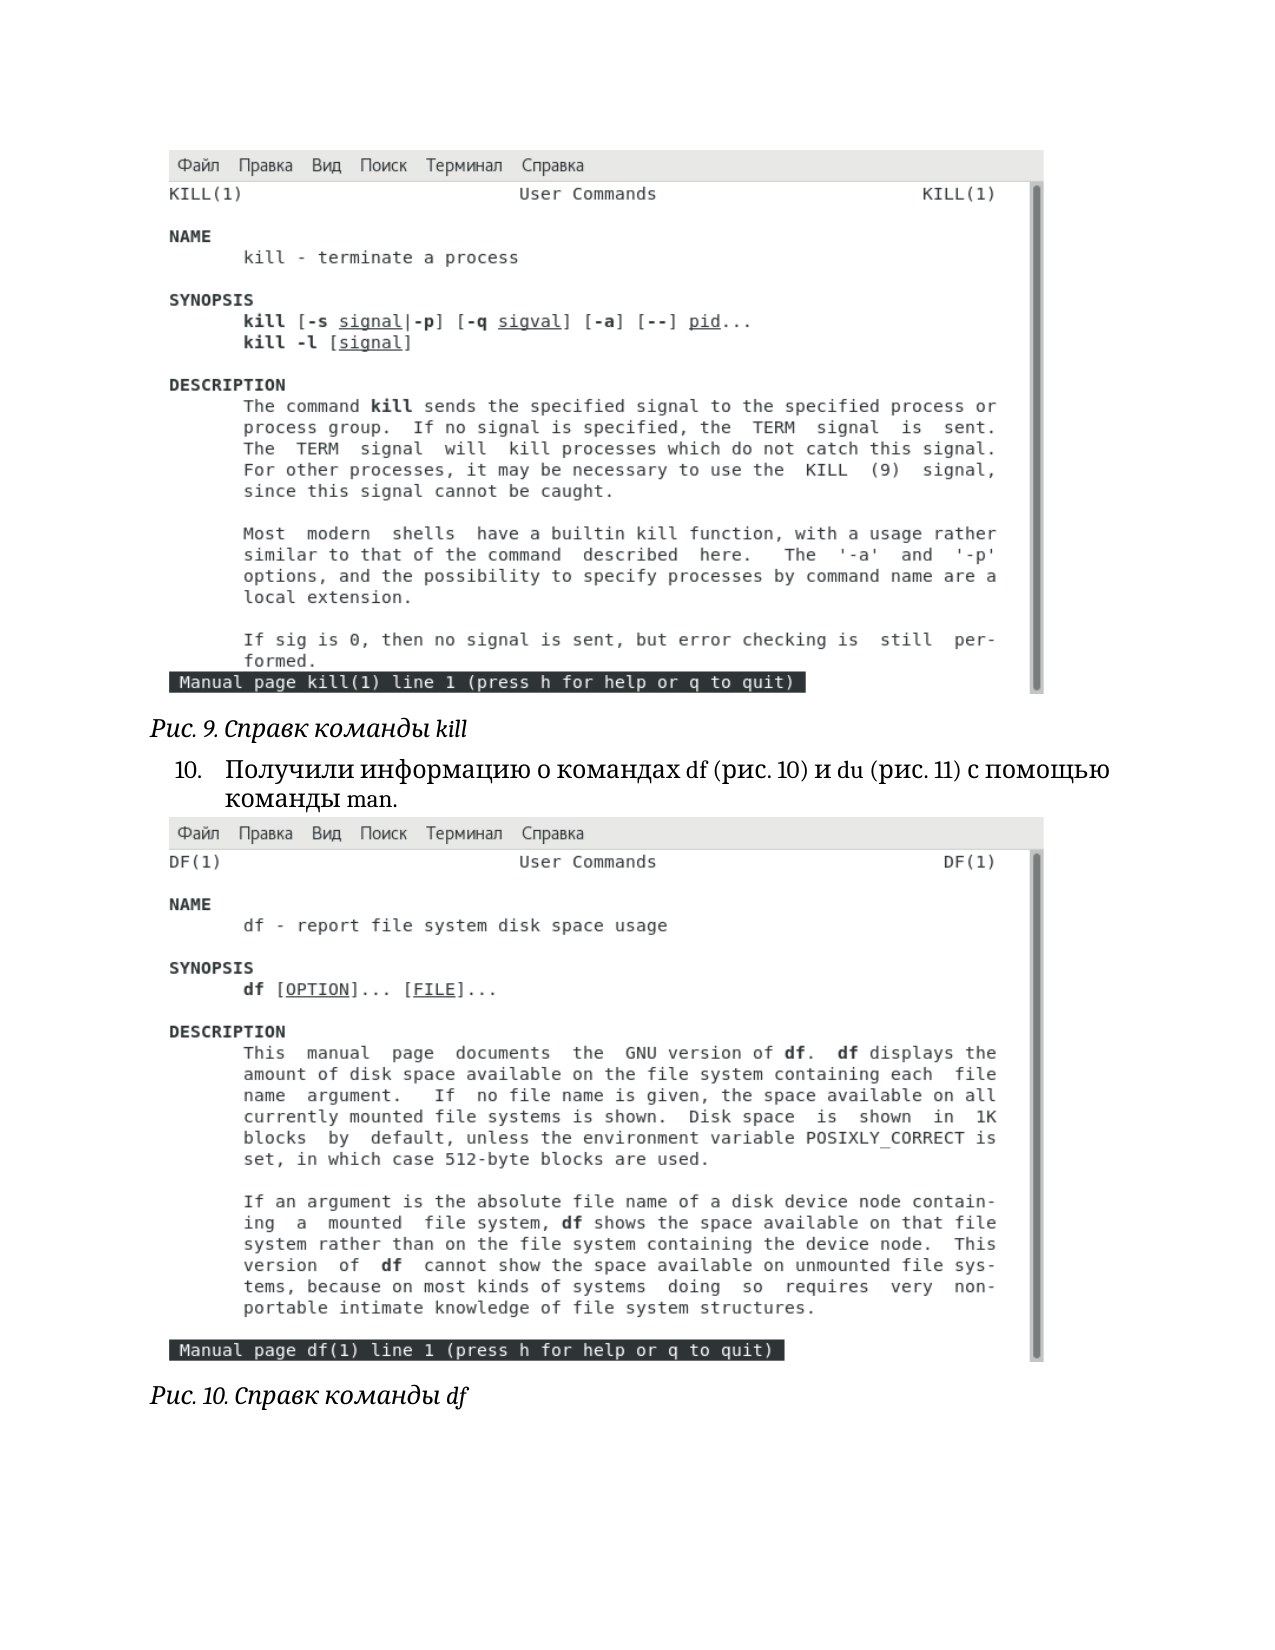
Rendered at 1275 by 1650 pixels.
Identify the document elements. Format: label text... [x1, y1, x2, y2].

text Рис. 9. Cправк команды kill [150, 715, 1125, 744]
picture [168, 150, 1044, 694]
picture [168, 817, 1044, 1362]
list Получили информацию о командах df (рис. 10) и du (рис. 11) с помощью команды man. [175, 756, 1125, 814]
text Рис. 10. Cправк команды df [150, 1382, 1125, 1411]
